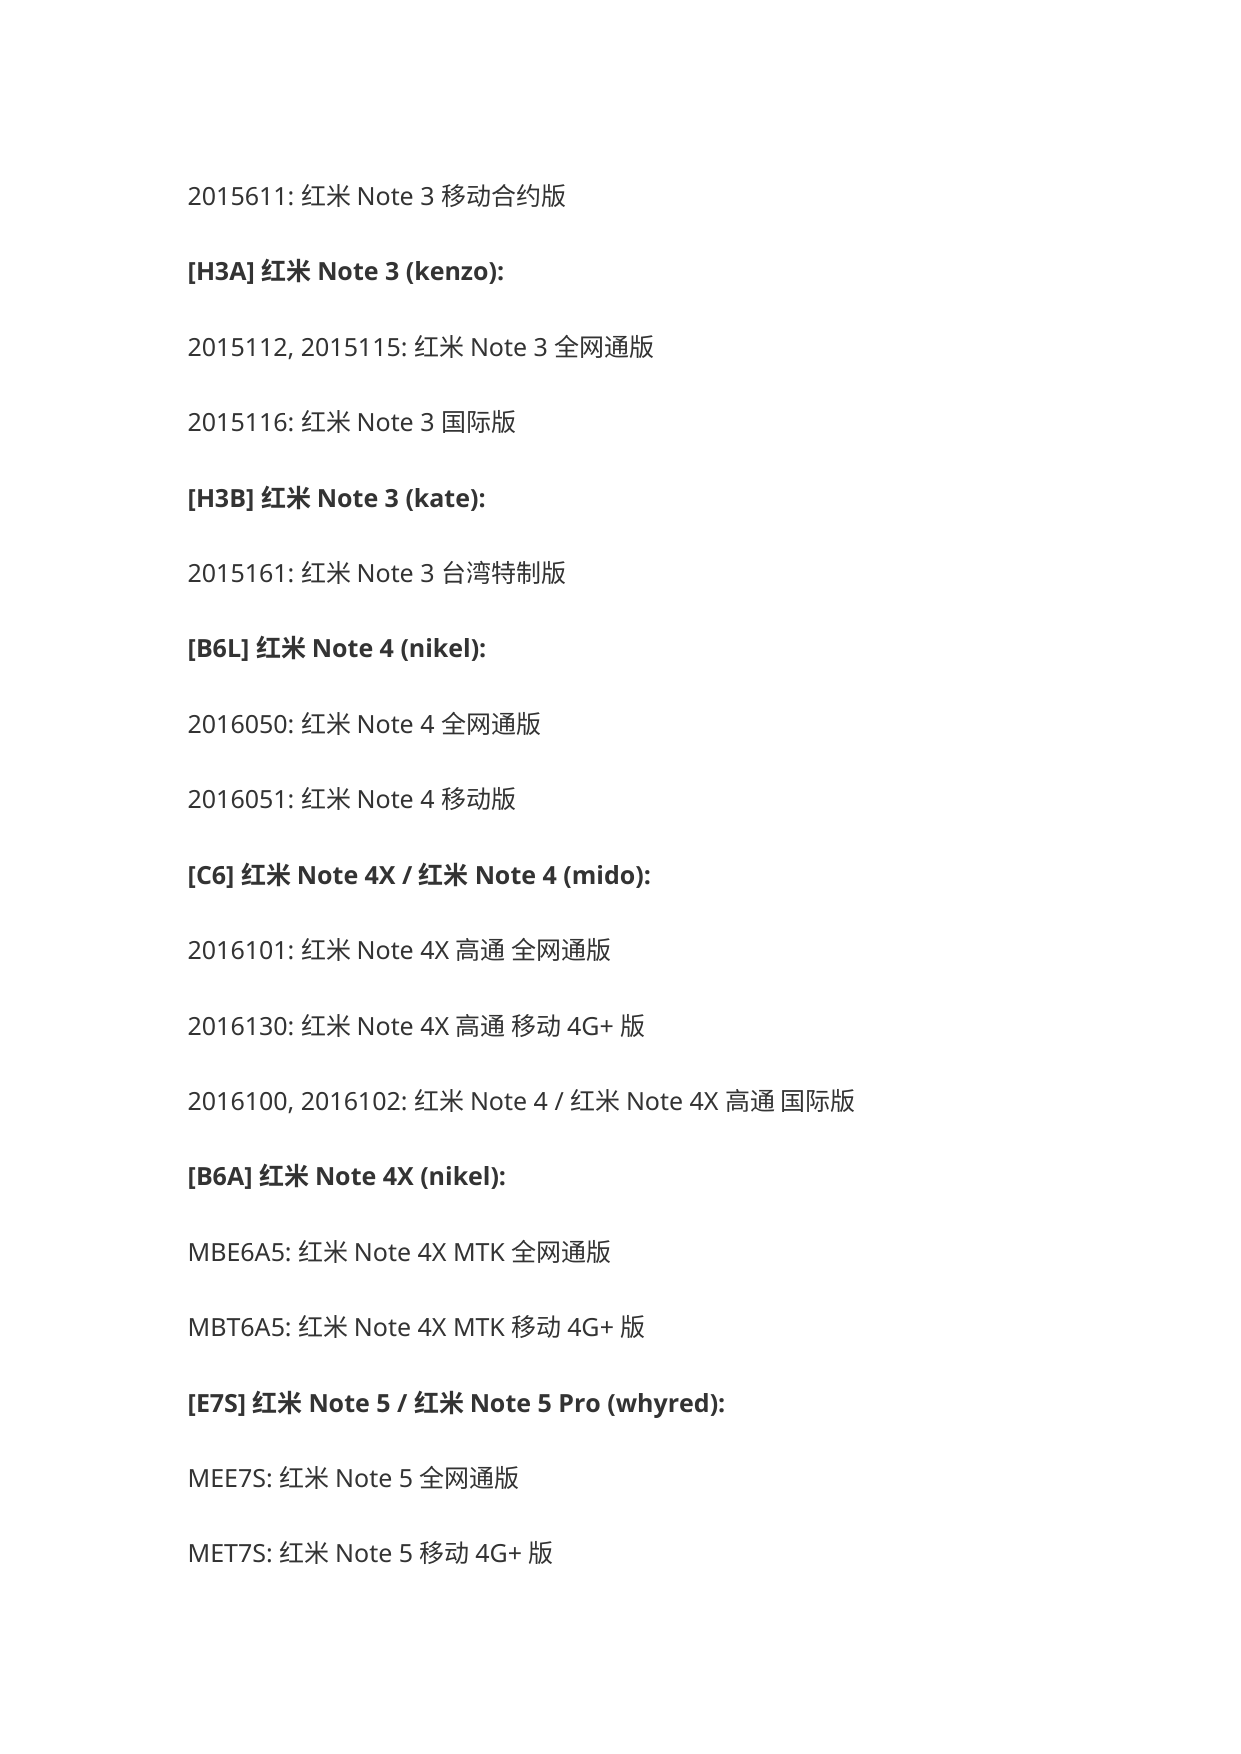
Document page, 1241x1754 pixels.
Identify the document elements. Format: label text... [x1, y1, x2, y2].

text 2016101: 红米 Note 4X 高通 全网通版 [187, 916, 1053, 981]
text 2016051: 红米 Note 4 移动版 [187, 765, 1053, 830]
text 2016050: 红米 Note 4 全网通版 [187, 690, 1053, 755]
text 2016100, 2016102: 红米 Note 4 / 红米 Note 4X 高通 国际版 [187, 1067, 1053, 1132]
text 2015611: 红米 Note 3 移动合约版 [187, 162, 1053, 227]
text 2016130: 红米 Note 4X 高通 移动 4G+ 版 [187, 992, 1053, 1057]
text 2015112, 2015115: 红米 Note 3 全网通版 [187, 313, 1053, 378]
text [B6A] 红米 Note 4X (nikel): [187, 1142, 1053, 1207]
text MEE7S: 红米 Note 5 全网通版 [187, 1444, 1053, 1509]
text [C6] 红米 Note 4X / 红米 Note 4 (mido): [187, 841, 1053, 906]
text [H3B] 红米 Note 3 (kate): [187, 464, 1053, 529]
text MBE6A5: 红米 Note 4X MTK 全网通版 [187, 1218, 1053, 1283]
text [H3A] 红米 Note 3 (kenzo): [187, 237, 1053, 302]
text [E7S] 红米 Note 5 / 红米 Note 5 Pro (whyred): [187, 1369, 1053, 1434]
text 2015116: 红米 Note 3 国际版 [187, 388, 1053, 453]
text MBT6A5: 红米 Note 4X MTK 移动 4G+ 版 [187, 1293, 1053, 1358]
text 2015161: 红米 Note 3 台湾特制版 [187, 539, 1053, 604]
text MET7S: 红米 Note 5 移动 4G+ 版 [187, 1519, 1053, 1584]
text [B6L] 红米 Note 4 (nikel): [187, 614, 1053, 679]
